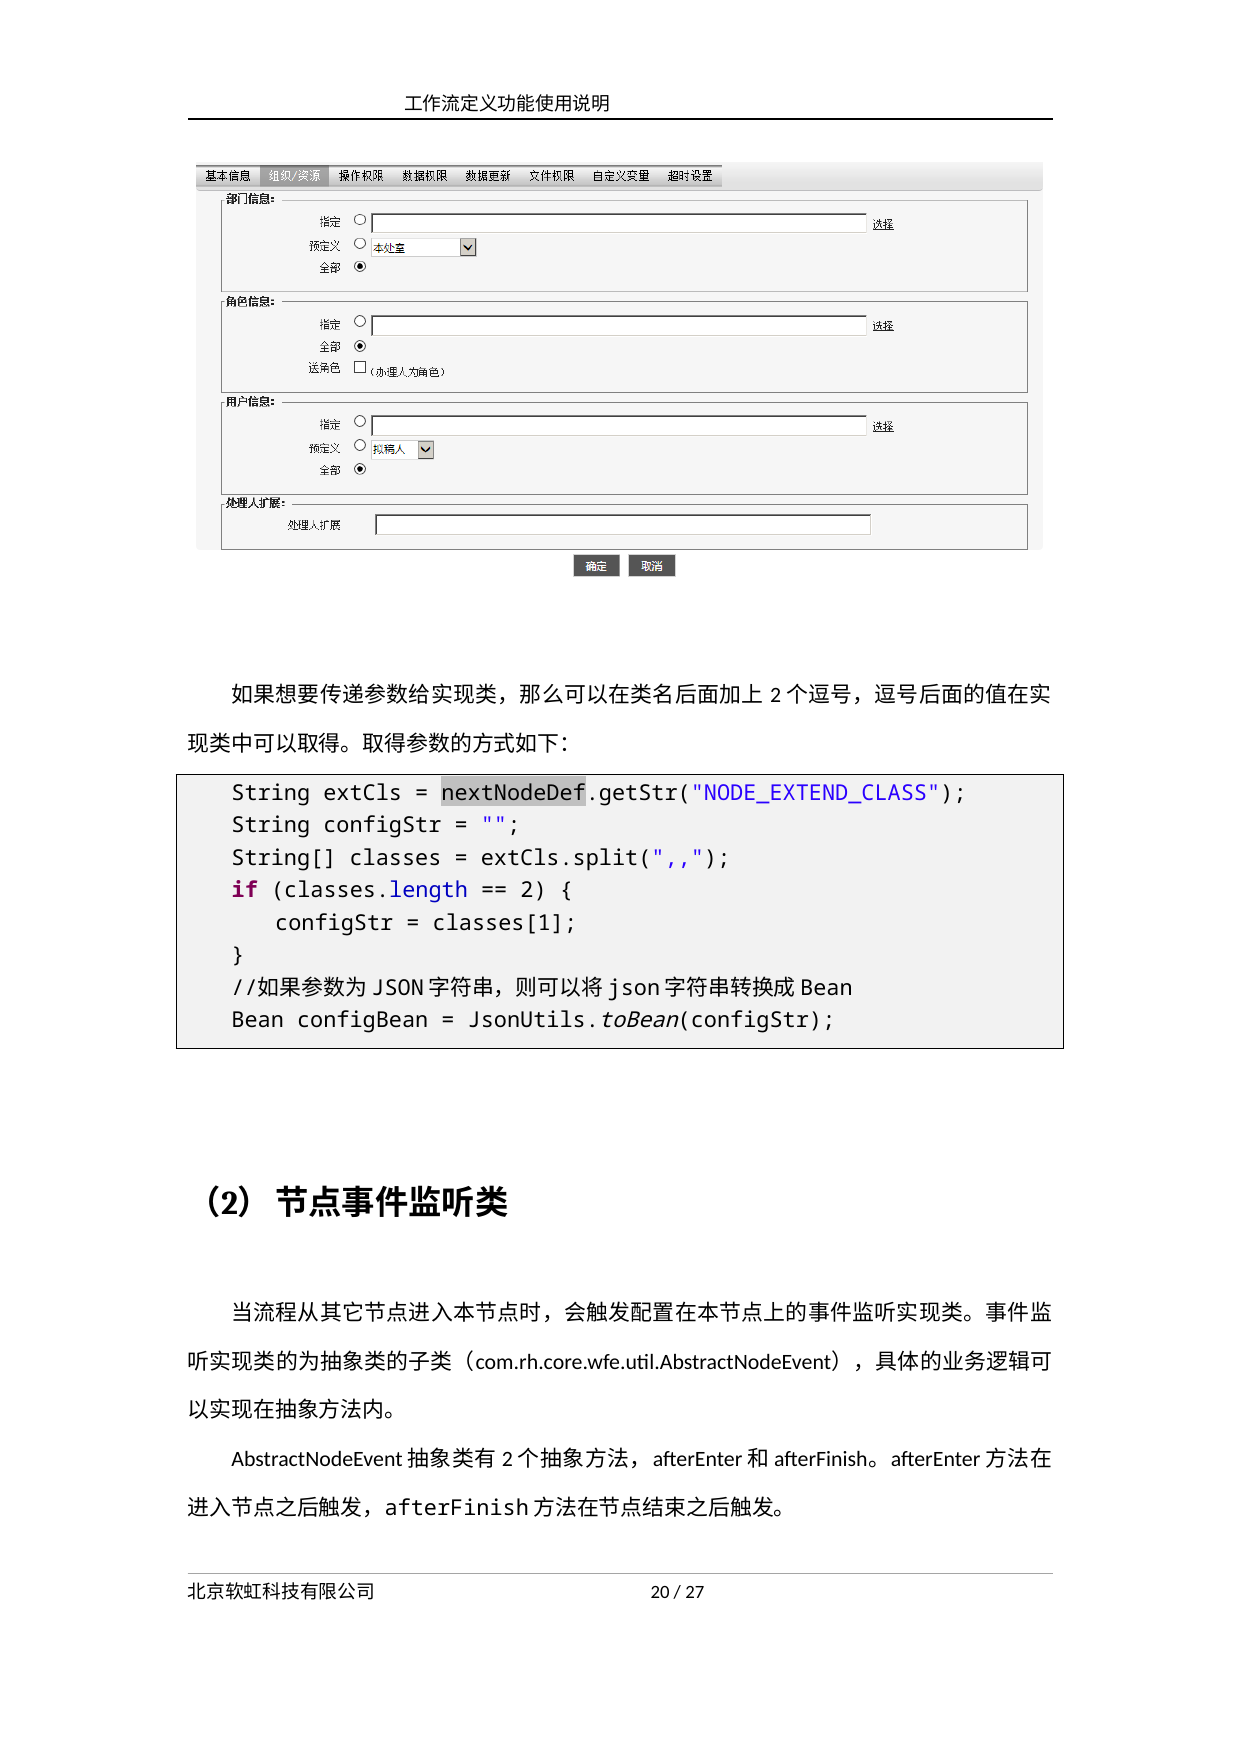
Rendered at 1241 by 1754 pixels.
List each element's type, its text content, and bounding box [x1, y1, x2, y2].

text 如果想要传递参数给实现类，那么可以在类名后面加上2个逗号，逗号后面的值在实现类中可以取得。取得参数的方式如下： [187, 677, 1053, 758]
text AbstractNodeEvent抽象类有2个抽象方法，afterEnter和afterFinish。afterEnter方法在进入节点之后触发，afterFinish方法在节点结束之后触发。 [187, 1440, 1053, 1522]
text 当流程从其它节点进入本节点时，会触发配置在本节点上的事件监听实现类。事件监听实现类的为抽象类的子类（com.rh.core.wfe.util.AbstractNodeEvent），具体的业务逻辑可以实现在抽象方法内。 [187, 1294, 1053, 1424]
picture [187, 162, 1053, 597]
subtitle 节点事件监听类 [187, 1167, 1053, 1232]
table_header String extCls = nextNodeDef.getStr("NODE_EXTEND_CLASS"); String configStr = ""; String[] classes = extCls.split(",,"); if (classes.length == 2) { configStr = classes[1]; } //如果参数为JSON字符串，则可以将json字符串转换成Bean Bean configBean = JsonUtils.toBean(configStr); [177, 775, 1063, 1048]
